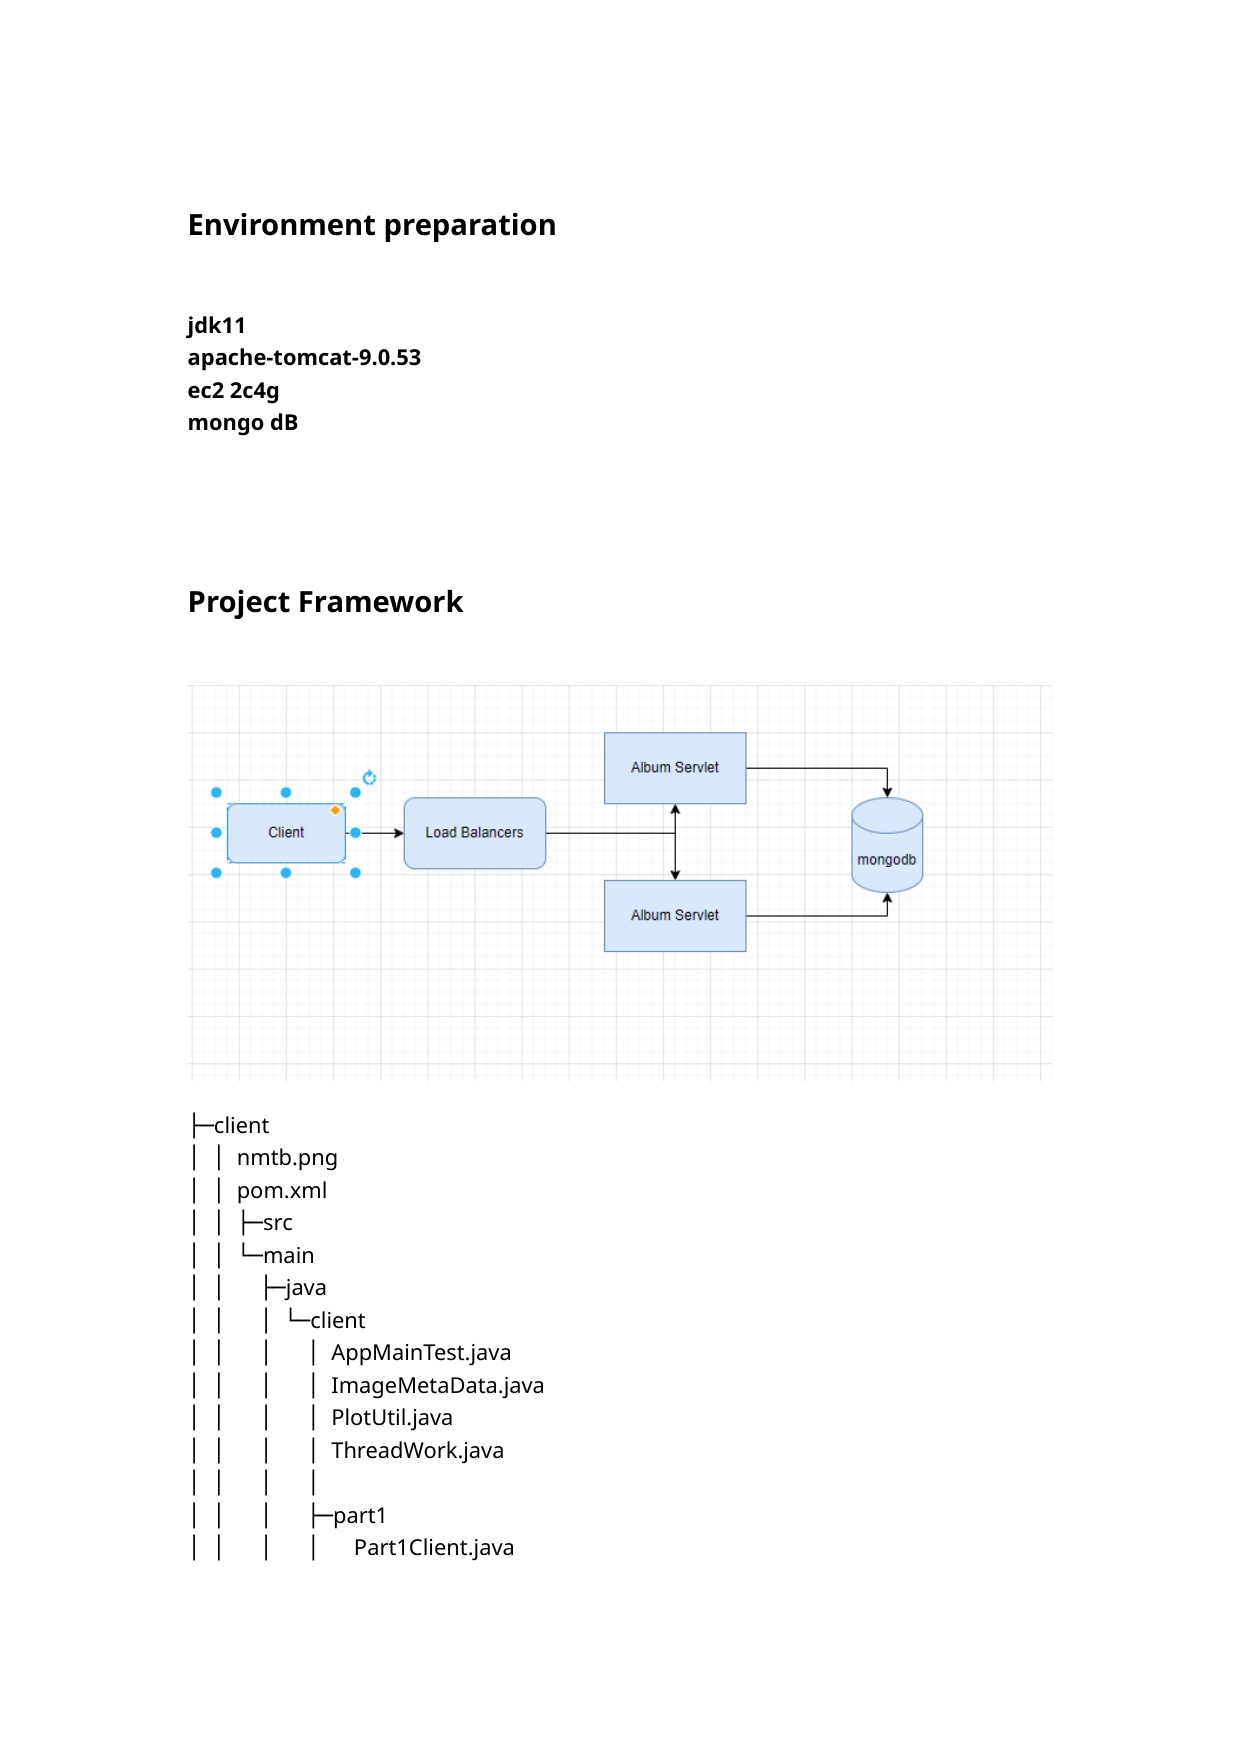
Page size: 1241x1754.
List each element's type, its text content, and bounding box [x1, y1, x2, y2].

subtitle Environment preparation [187, 191, 1053, 256]
text │ │ │ │ AppMainTest.java [187, 1336, 1053, 1368]
text │ │ │ │ Part1Client.java [187, 1531, 1053, 1563]
text mongo dB [187, 406, 1053, 438]
picture [187, 685, 1053, 1081]
text │ │ nmtb.png [187, 1141, 1053, 1173]
text │ │ │ │ ImageMetaData.java [187, 1368, 1053, 1401]
text apache-tomcat-9.0.53 [187, 341, 1053, 373]
text │ │ │ └─client [187, 1303, 1053, 1336]
text ec2 2c4g [187, 373, 1053, 406]
text │ │ │ ├─part1 [187, 1498, 1053, 1531]
text │ │ │ │ [187, 1466, 1053, 1498]
text │ │ ├─src [187, 1206, 1053, 1238]
text │ │ │ │ ThreadWork.java [187, 1433, 1053, 1466]
text │ │ │ │ PlotUtil.java [187, 1401, 1053, 1433]
text │ │ pom.xml [187, 1173, 1053, 1206]
text │ │ └─main [187, 1238, 1053, 1271]
text ├─client [187, 1108, 1053, 1141]
subtitle Project Framework [187, 568, 1053, 633]
text jdk11 [187, 308, 1053, 341]
text │ │ ├─java [187, 1271, 1053, 1303]
